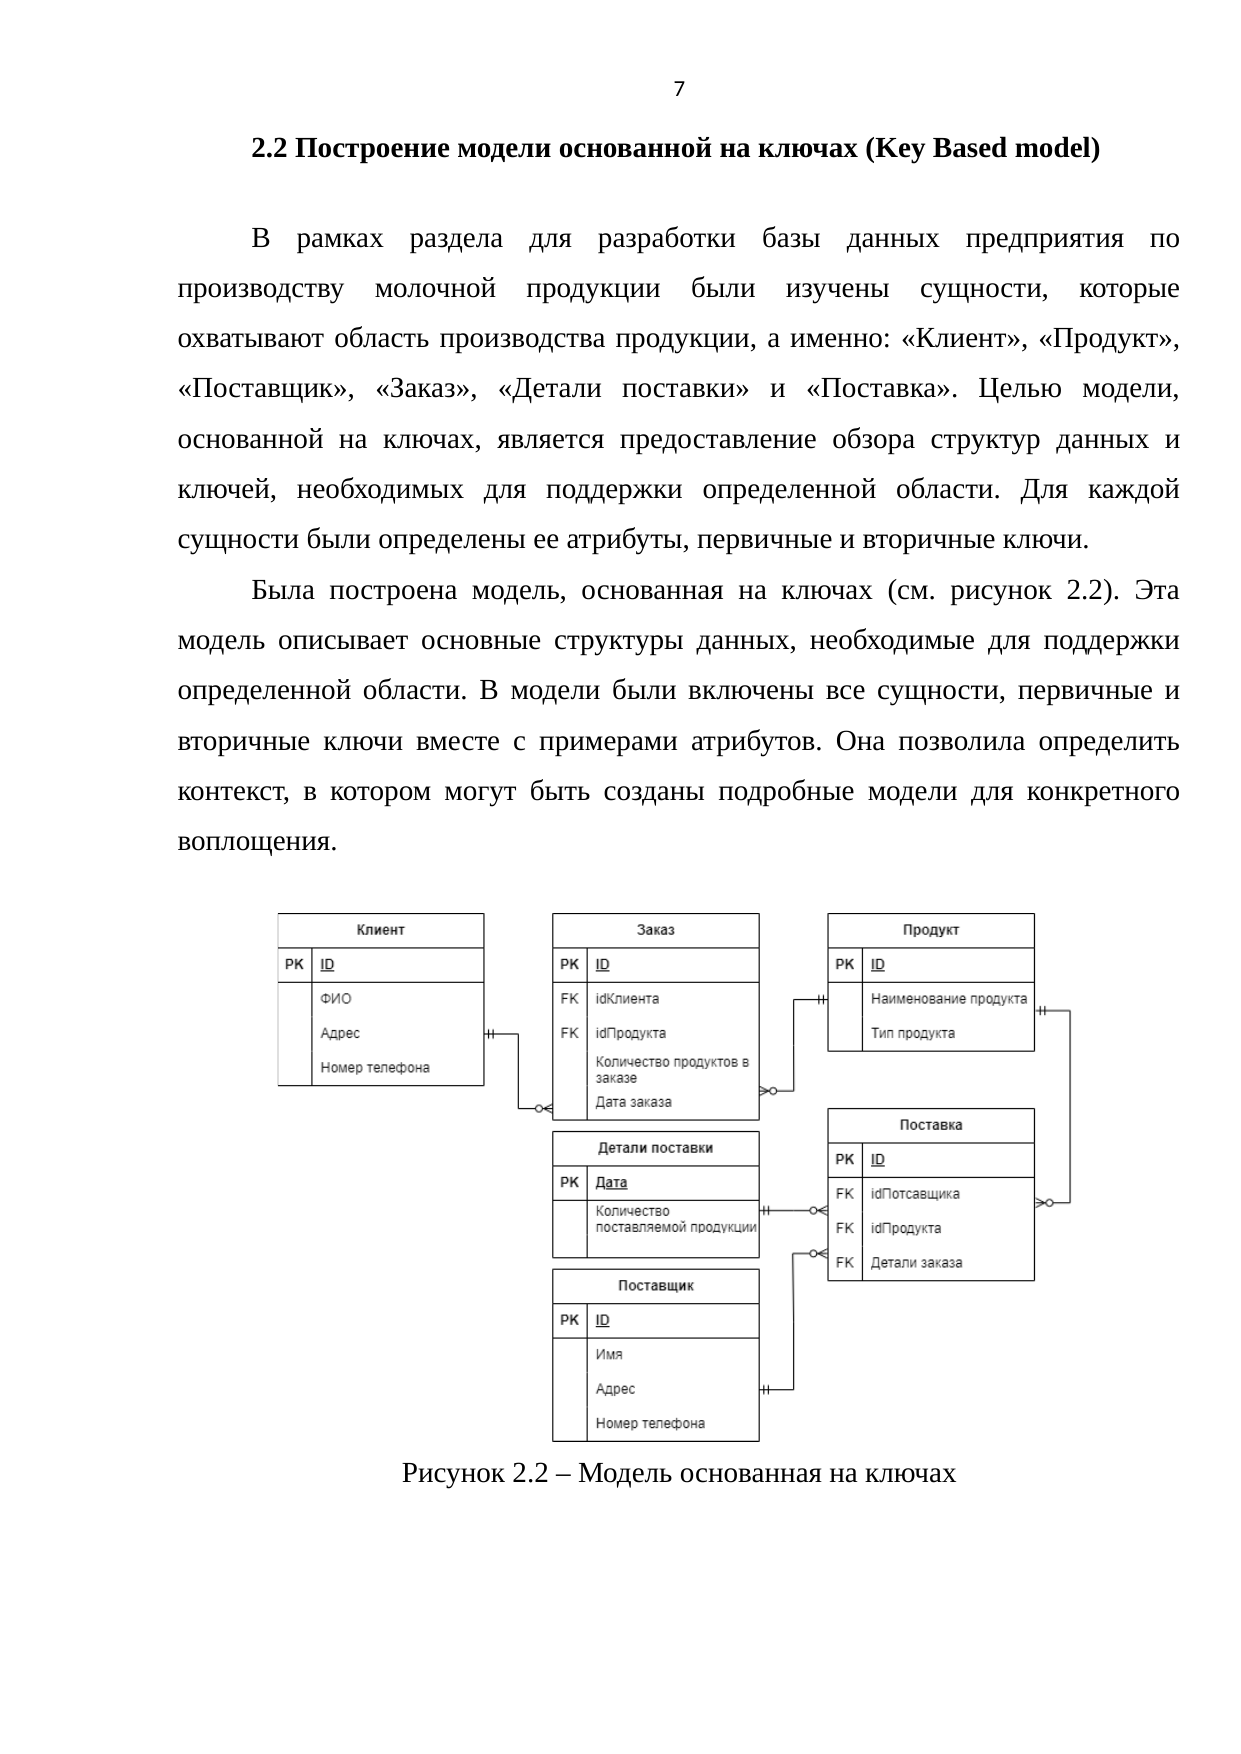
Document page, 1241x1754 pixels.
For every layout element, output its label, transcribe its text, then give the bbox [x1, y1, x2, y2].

text Рисунок 2.2 – Модель основанная на ключах [177, 1455, 1181, 1489]
text Была построена модель, основанная на ключах (см. рисунок 2.2). Эта модель описывает основные структуры данных, необходимые для поддержки определенной области. В модели были включены все сущности, первичные и вторичные ключи вместе с примерами атрибутов. Она позволила определить контекст, в котором могут быть созданы подробные модели для конкретного воплощения. [177, 572, 1181, 857]
text В рамках раздела для разработки базы данных предприятия по производству молочной продукции были изучены сущности, которые охватывают область производства продукции, а именно: «Клиент», «Продукт», «Поставщик», «Заказ», «Детали поставки» и «Поставка». Целью модели, основанной на ключах, является предоставление обзора структур данных и ключей, необходимых для поддержки определенной области. Для каждой сущности были определены ее атрибуты, первичные и вторичные ключи. [177, 220, 1181, 555]
subtitle 2.2 Построение модели основанной на ключах (Key Based model) [177, 130, 1181, 163]
picture [277, 913, 1081, 1442]
